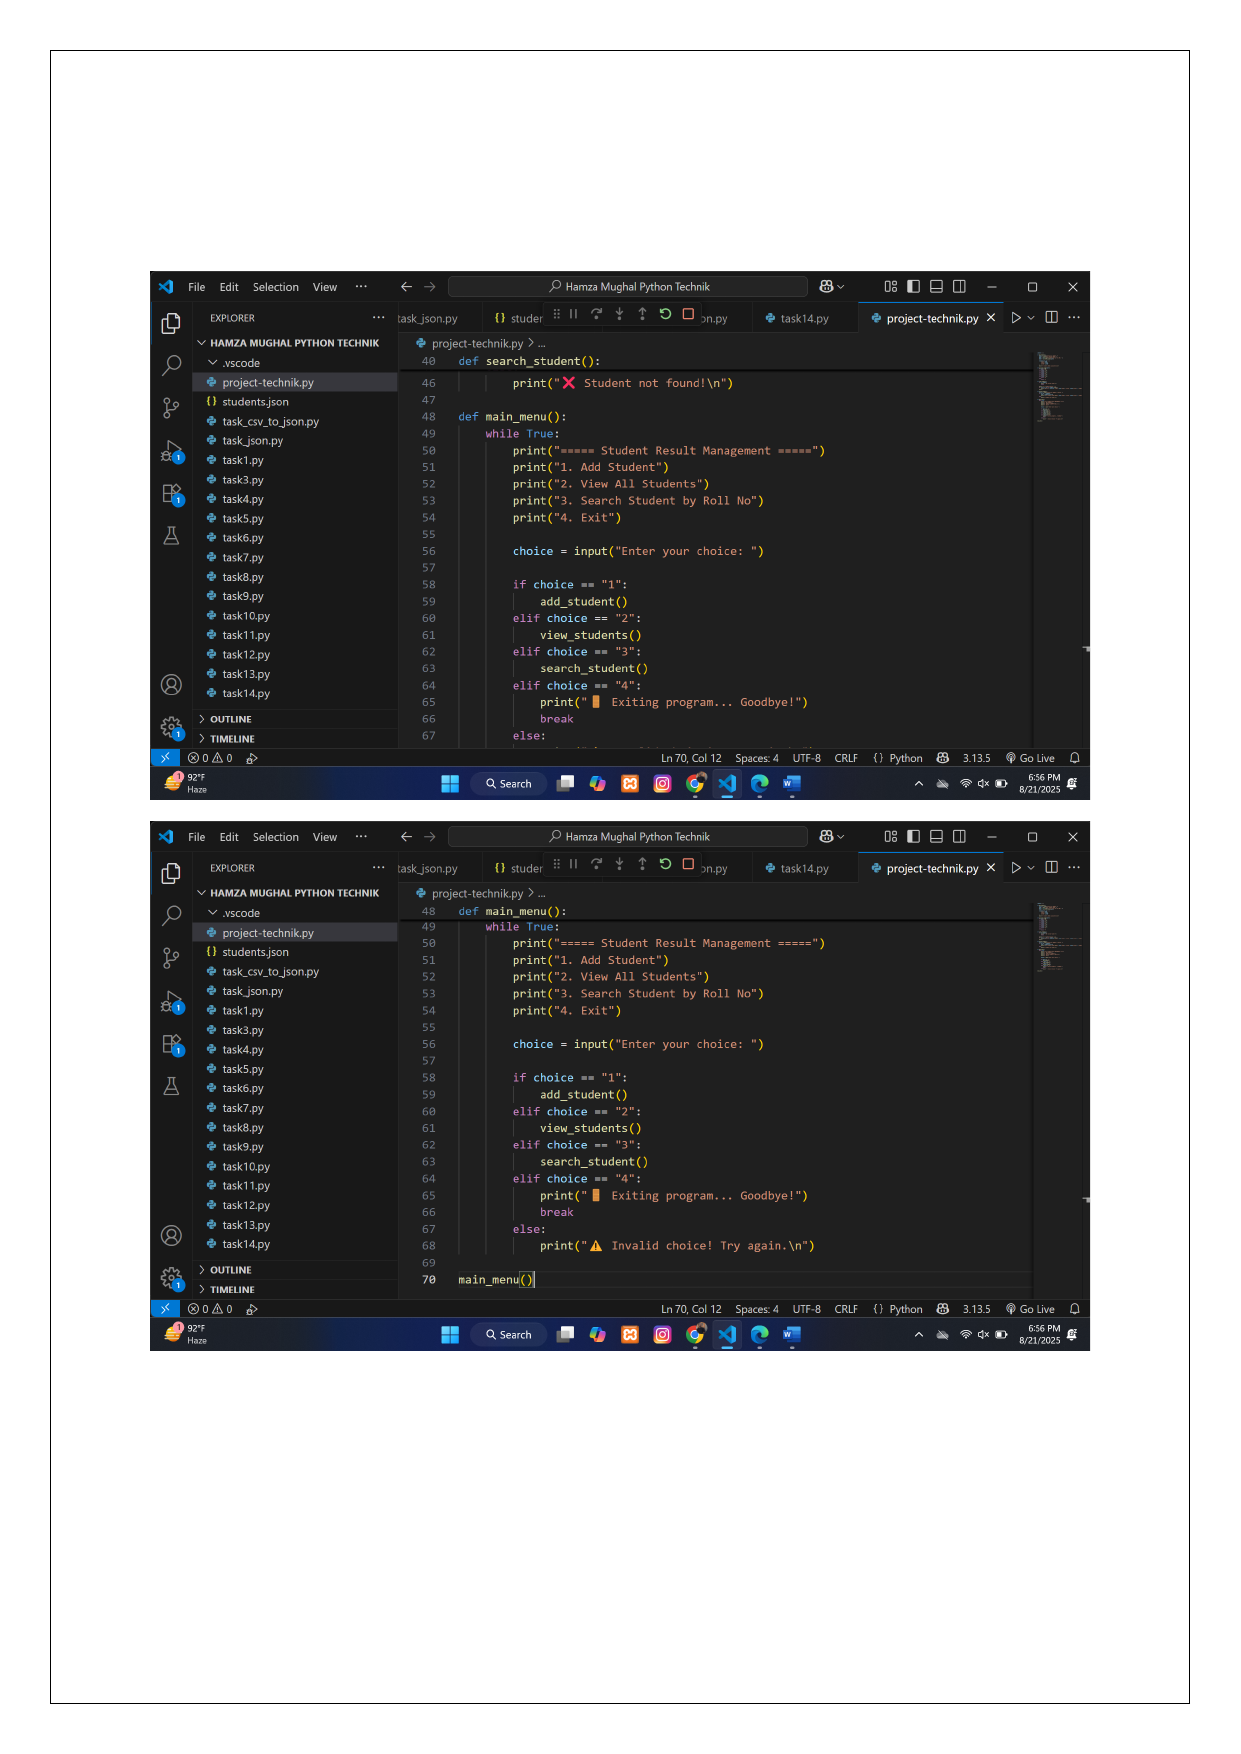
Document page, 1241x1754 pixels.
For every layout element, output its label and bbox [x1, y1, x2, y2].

picture [150, 821, 1091, 1351]
picture [150, 271, 1091, 800]
